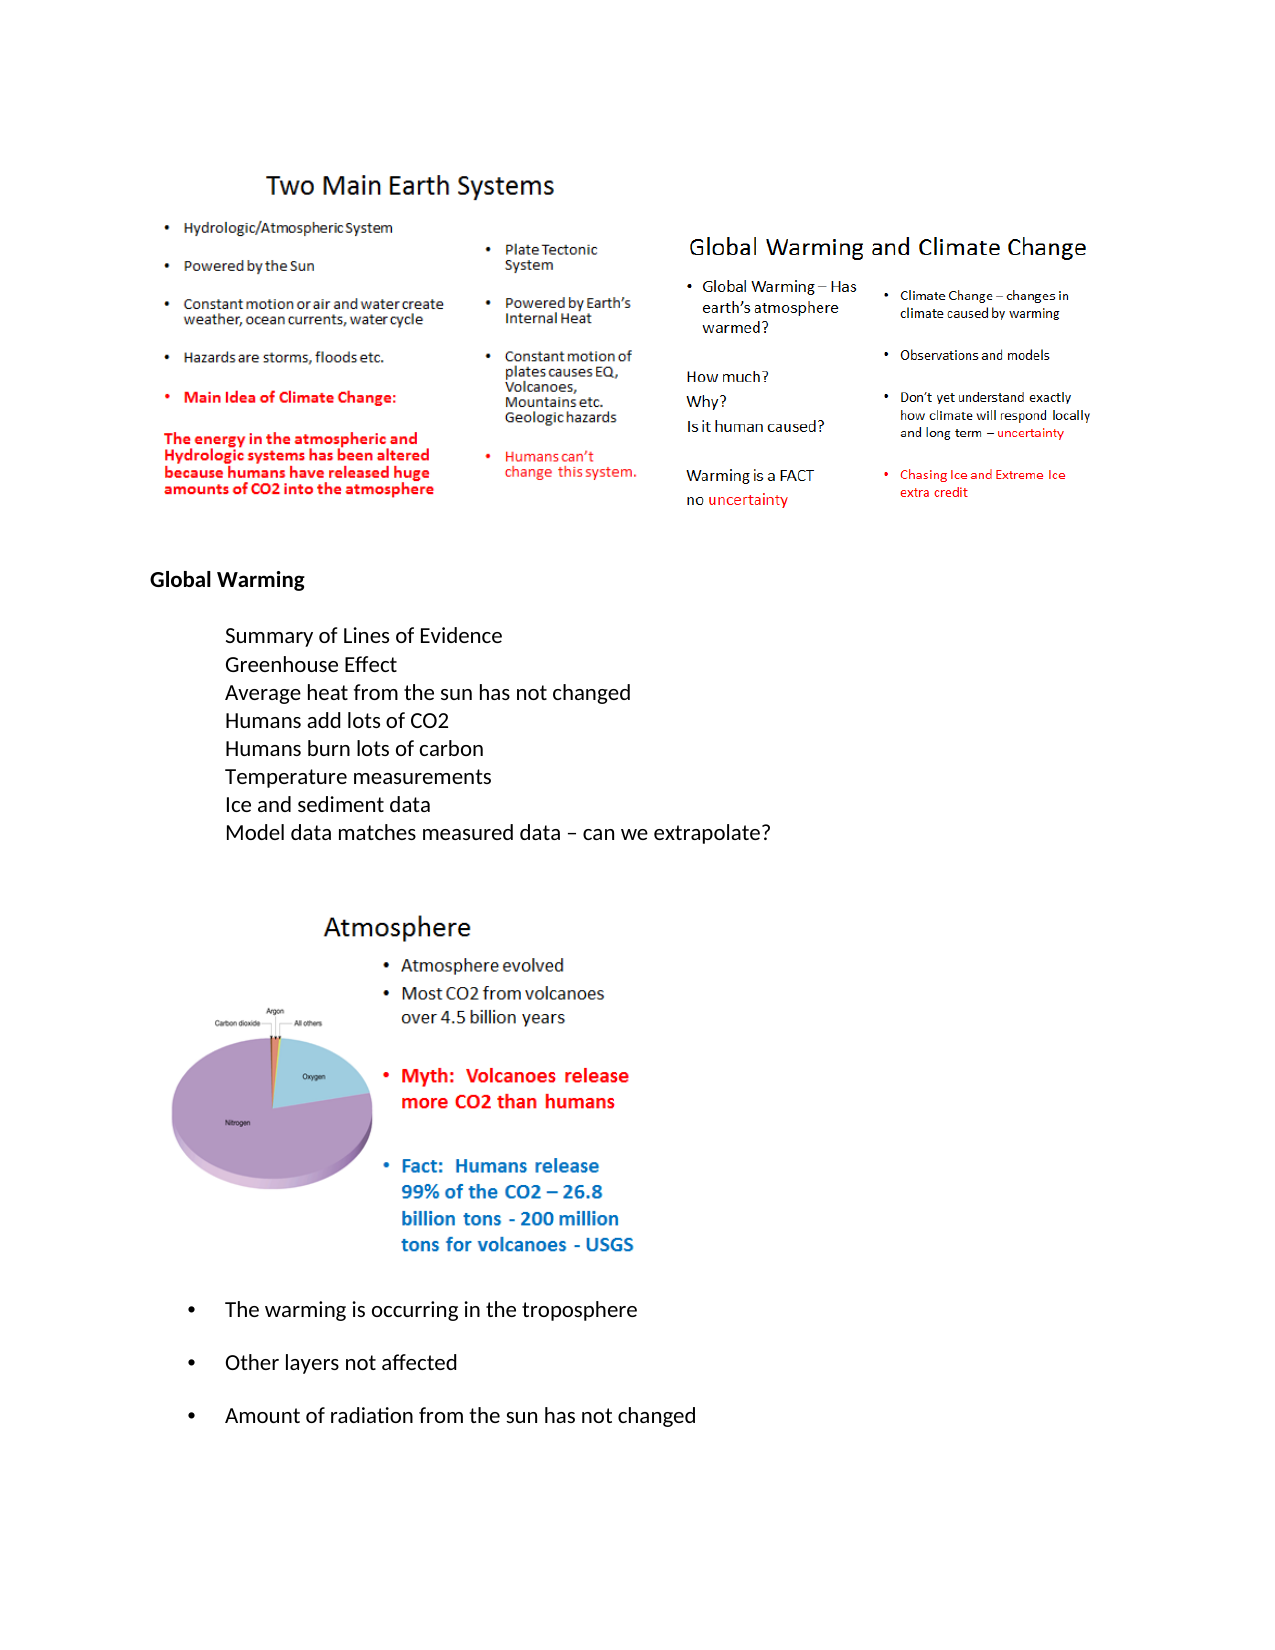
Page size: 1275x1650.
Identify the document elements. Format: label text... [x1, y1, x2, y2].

text Average heat from the sun has not changed [225, 678, 1125, 706]
list The warming is occurring in the troposphere [187, 1295, 1125, 1323]
text Global Warming [150, 566, 1125, 594]
text Greenhouse Effect [225, 650, 1125, 678]
text Ice and sediment data [225, 790, 1125, 818]
list Amount of radiation from the sun has not changed [187, 1401, 1125, 1429]
text Humans burn lots of carbon [225, 734, 1125, 762]
list Other layers not affected [187, 1348, 1125, 1376]
text Temperature measurements [225, 762, 1125, 790]
text Model data matches measured data – can we extrapolate? [225, 818, 1125, 846]
picture [150, 150, 1109, 541]
text Summary of Lines of Evidence [225, 622, 1125, 650]
text Humans add lots of CO2 [225, 706, 1125, 734]
picture [150, 898, 646, 1271]
